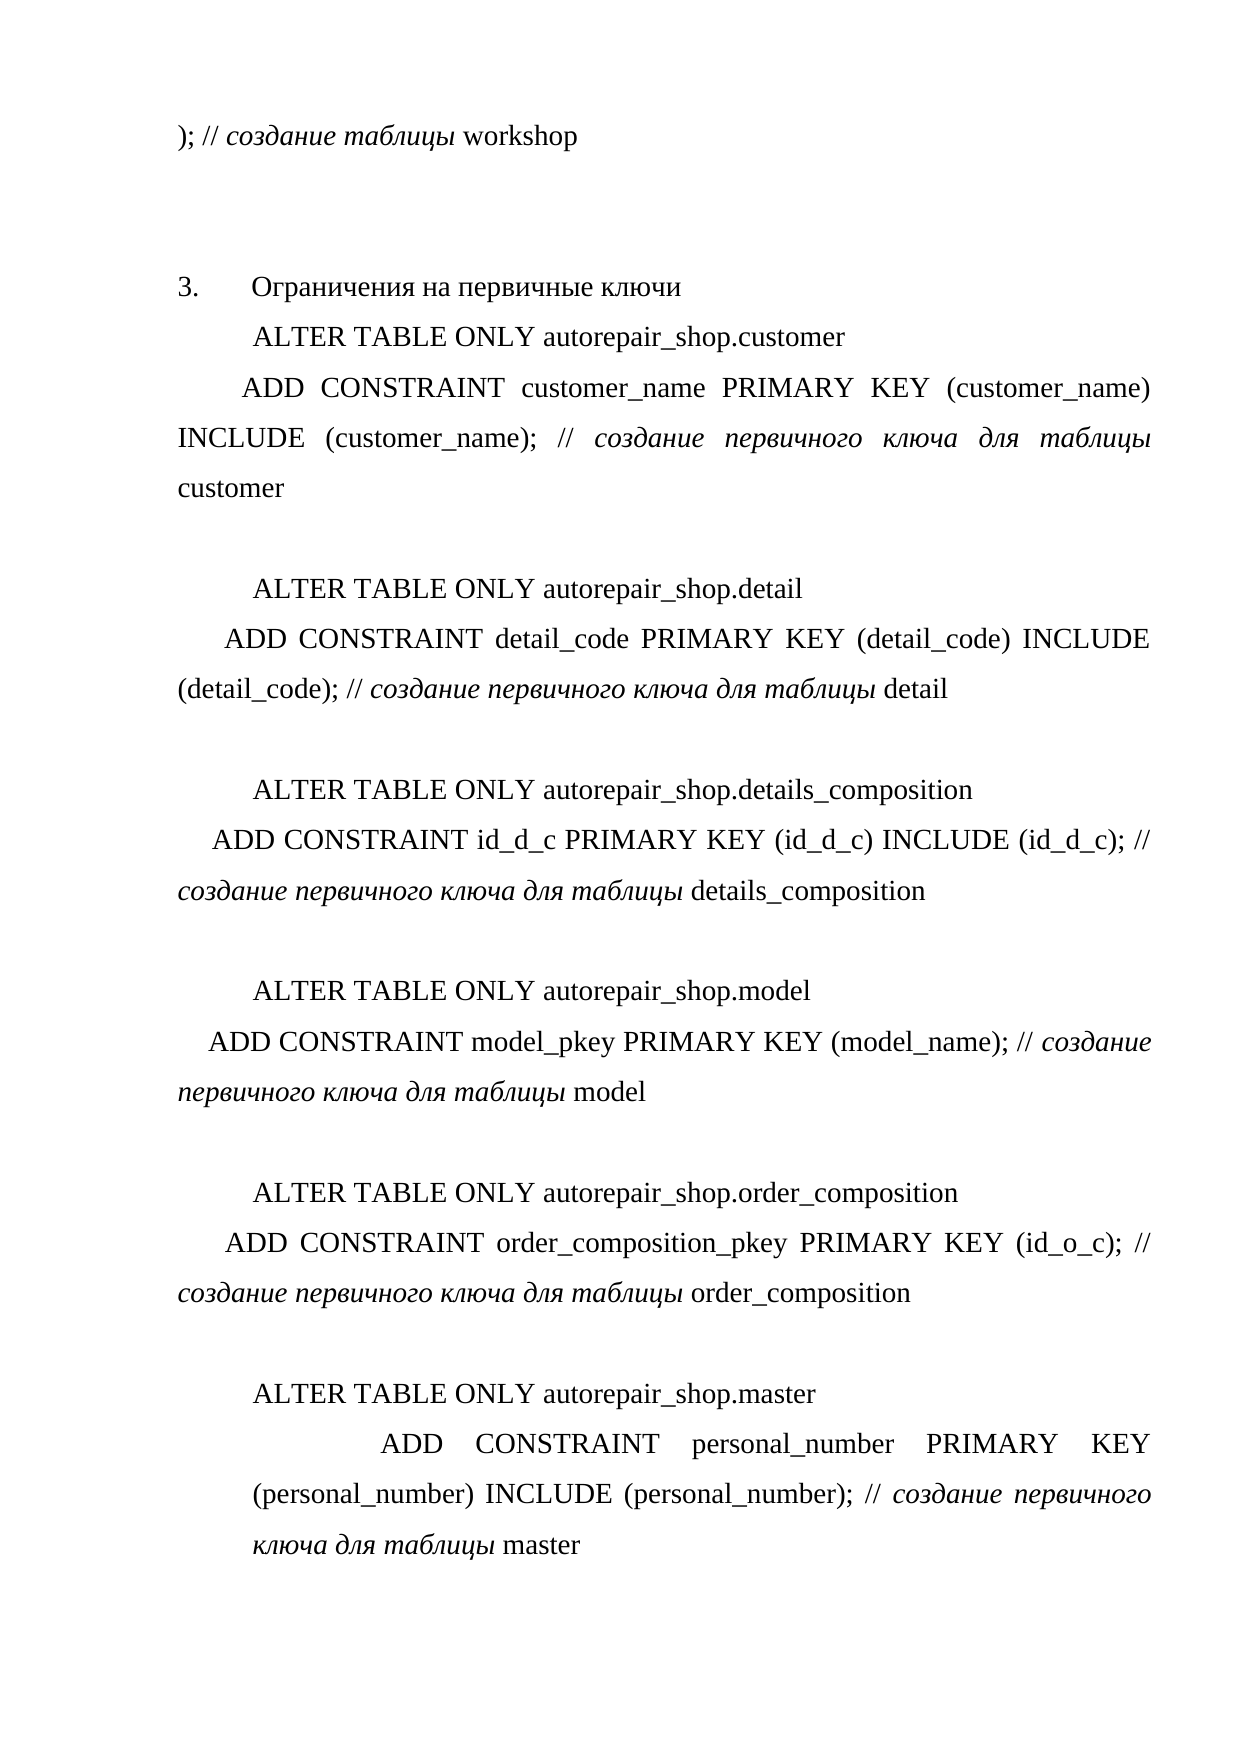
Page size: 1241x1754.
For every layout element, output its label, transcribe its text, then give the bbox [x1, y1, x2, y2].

list ADD CONSTRAINT model_pkey PRIMARY KEY (model_name); // создание первичного ключа для таблицы model [177, 1024, 1152, 1108]
list ADD CONSTRAINT customer_name PRIMARY KEY (customer_name) INCLUDE (customer_name); // создание первичного ключа для таблицы customer [177, 370, 1152, 504]
list ADD CONSTRAINT order_composition_pkey PRIMARY KEY (id_o_c); // создание первичного ключа для таблицы order_composition [177, 1225, 1152, 1309]
list Ограничения на первичные ключи [177, 269, 1152, 303]
list ADD CONSTRAINT detail_code PRIMARY KEY (detail_code) INCLUDE (detail_code); // создание первичного ключа для таблицы detail [177, 621, 1152, 705]
list ALTER TABLE ONLY autorepair_shop.detail [252, 571, 1152, 604]
list ADD CONSTRAINT personal_number PRIMARY KEY (personal_number) INCLUDE (personal_number); // создание первичного ключа для таблицы master [252, 1426, 1152, 1560]
list ALTER TABLE ONLY autorepair_shop.master [252, 1376, 1152, 1409]
list ADD CONSTRAINT id_d_c PRIMARY KEY (id_d_c) INCLUDE (id_d_c); // создание первичного ключа для таблицы details_composition [177, 822, 1152, 906]
list ALTER TABLE ONLY autorepair_shop.order_composition [252, 1175, 1152, 1208]
list ); // создание таблицы workshop [177, 118, 1152, 152]
list ALTER TABLE ONLY autorepair_shop.model [252, 973, 1152, 1007]
list ALTER TABLE ONLY autorepair_shop.details_composition [252, 772, 1152, 806]
list ALTER TABLE ONLY autorepair_shop.customer [252, 319, 1152, 353]
